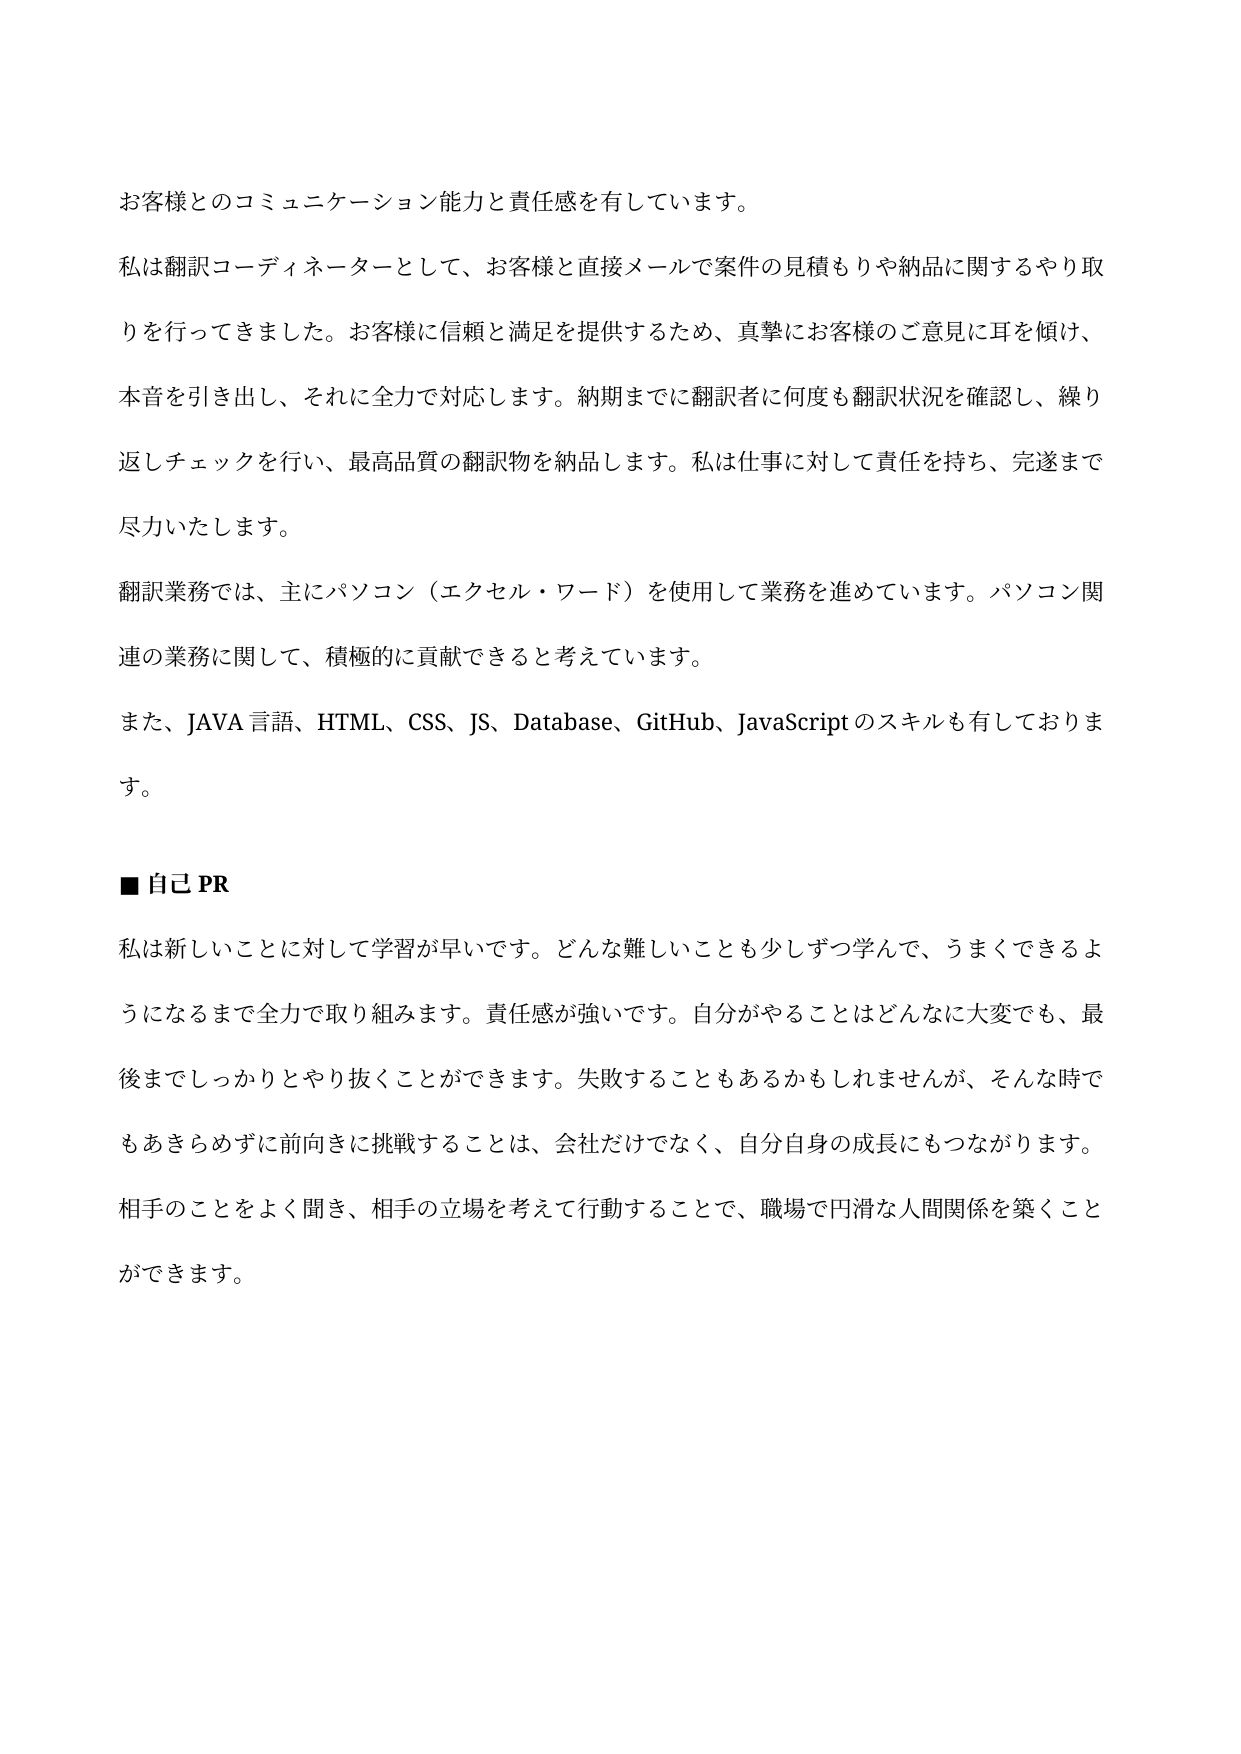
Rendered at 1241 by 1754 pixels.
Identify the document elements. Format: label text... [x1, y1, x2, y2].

text また、JAVA言語、HTML、CSS、JS、Database、GitHub、JavaScriptのスキルも有しております。 [119, 688, 1121, 818]
text 翻訳業務では、主にパソコン（エクセル・ワード）を使用して業務を進めています。パソコン関連の業務に関して、積極的に貢献できると考えています。 [119, 558, 1121, 688]
text ■ 自己 PR [119, 850, 1121, 915]
text お客様とのコミュニケーション能力と責任感を有しています。 [119, 168, 1121, 233]
text 私は新しいことに対して学習が早いです。どんな難しいことも少しずつ学んで、うまくできるようになるまで全力で取り組みます。責任感が強いです。自分がやることはどんなに大変でも、最後までしっかりとやり抜くことができます。失敗することもあるかもしれませんが、そんな時でもあきらめずに前向きに挑戦することは、会社だけでなく、自分自身の成長にもつながります。相手のことをよく聞き、相手の立場を考えて行動することで、職場で円滑な人間関係を築くことができます。 [119, 915, 1121, 1305]
text 私は翻訳コーディネーターとして、お客様と直接メールで案件の見積もりや納品に関するやり取りを行ってきました。お客様に信頼と満足を提供するため、真摯にお客様のご意見に耳を傾け、本音を引き出し、それに全力で対応します。納期までに翻訳者に何度も翻訳状況を確認し、繰り返しチェックを行い、最高品質の翻訳物を納品します。私は仕事に対して責任を持ち、完遂まで尽力いたします。 [119, 233, 1121, 558]
